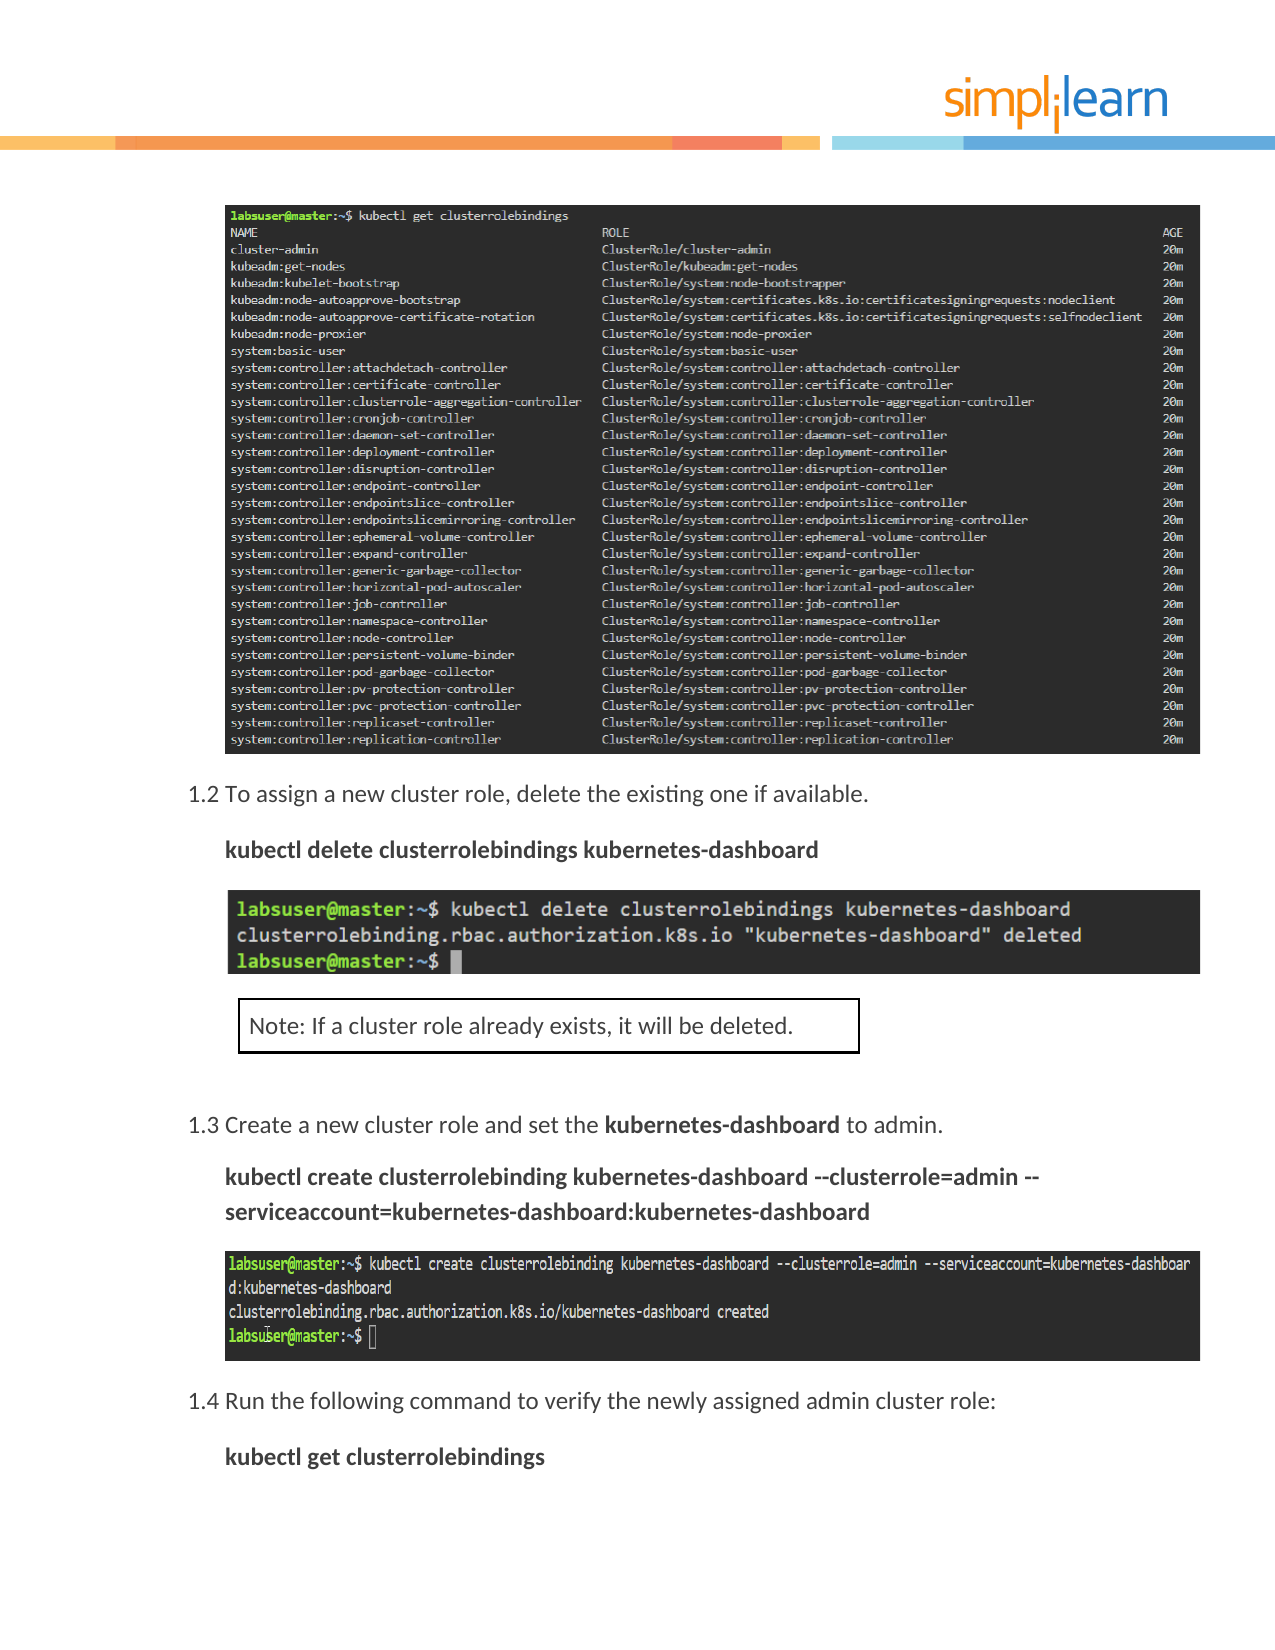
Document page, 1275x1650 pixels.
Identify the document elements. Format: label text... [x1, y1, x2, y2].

text kubectl create clusterrolebinding kubernetes-dashboard --clusterrole=admin --serviceaccount=kubernetes-dashboard:kubernetes-dashboard [225, 1161, 1125, 1226]
table_header Note: If a cluster role already exists, it will be deleted. [240, 1000, 858, 1051]
picture [225, 205, 1200, 754]
picture [0, 75, 1275, 150]
list Run the following command to verify the newly assigned admin cluster role: [187, 1385, 1125, 1416]
list Create a new cluster role and set the kubernetes-dashboard to admin. [187, 1109, 1125, 1140]
picture [225, 1251, 1200, 1361]
list To assign a new cluster role, delete the existing one if available. [187, 778, 1125, 809]
text kubectl get clusterrolebindings [150, 1441, 1125, 1471]
picture [225, 890, 1200, 974]
text kubectl delete clusterrolebindings kubernetes-dashboard [225, 834, 1125, 864]
